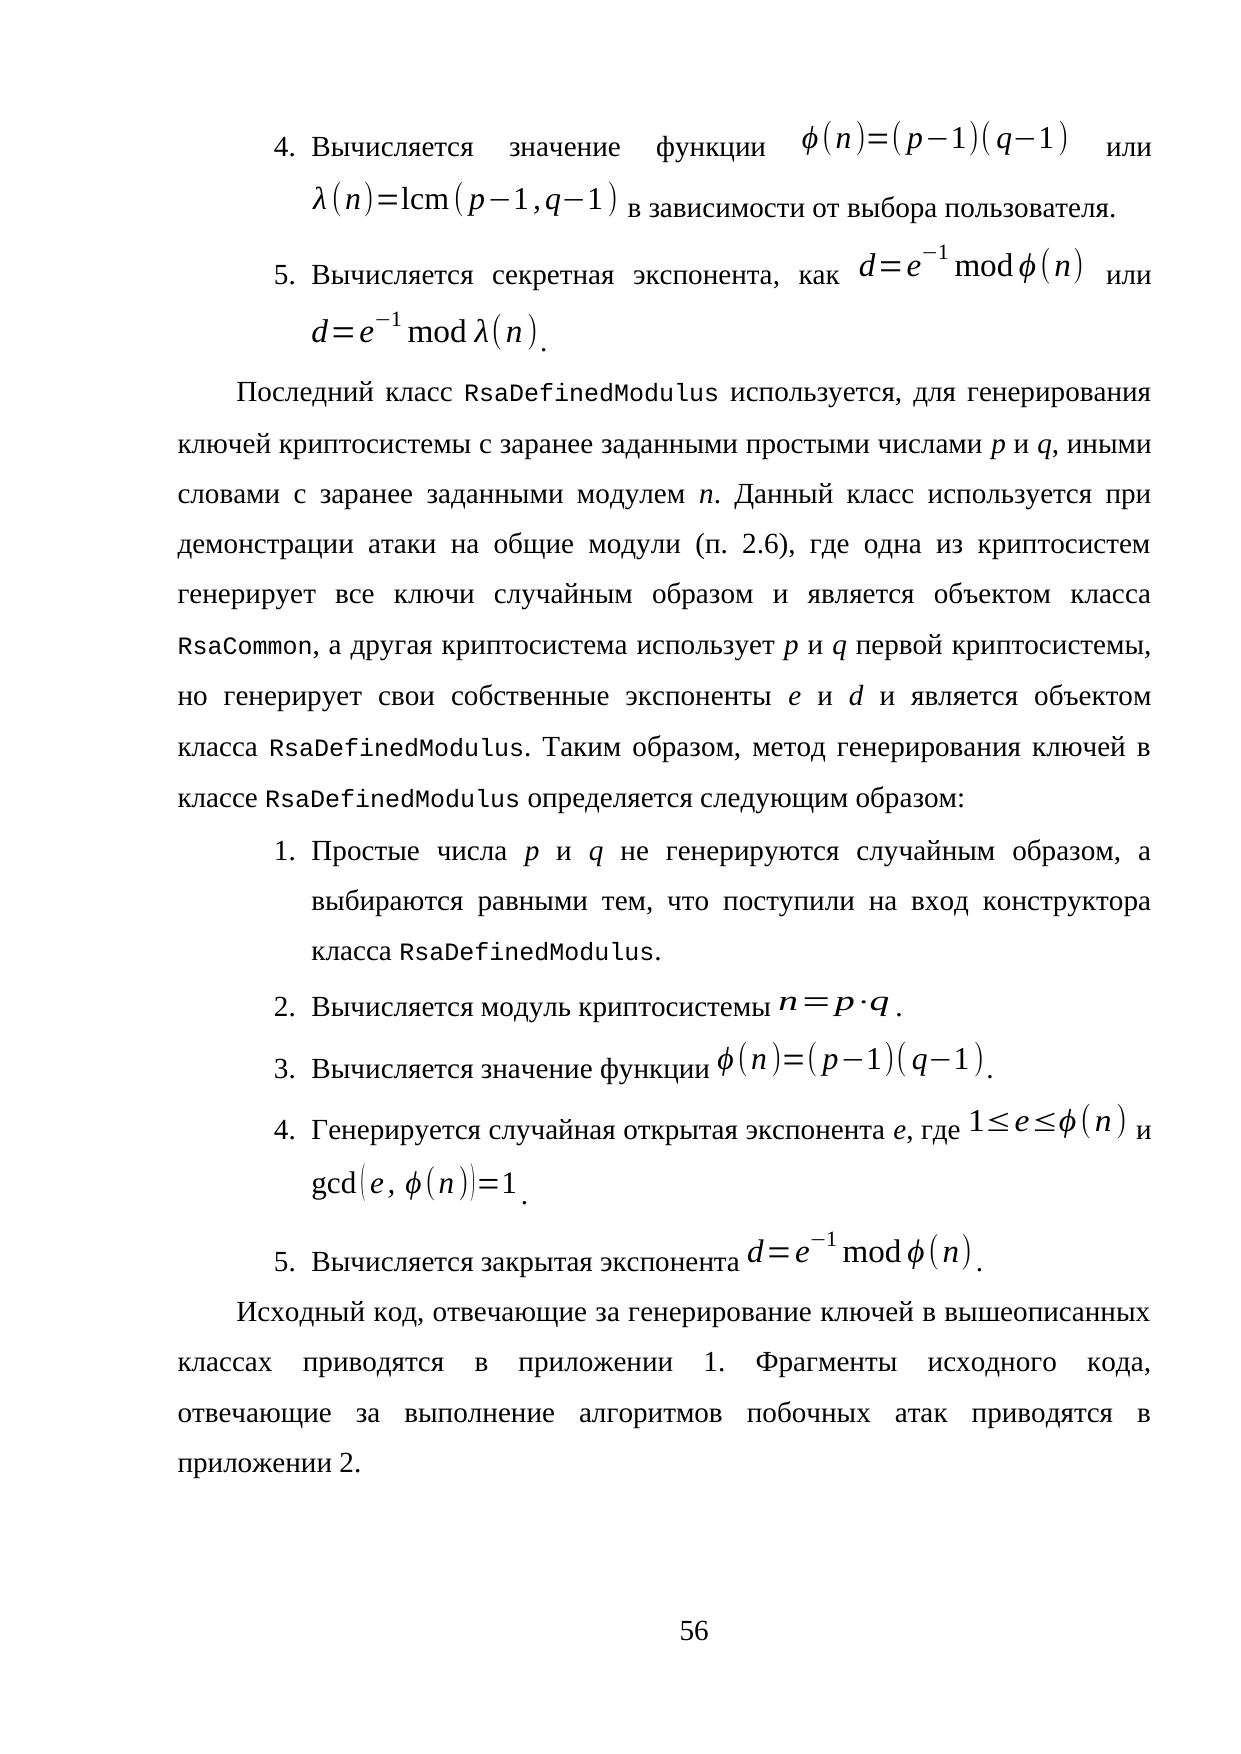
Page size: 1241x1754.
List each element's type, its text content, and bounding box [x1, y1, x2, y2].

text Последний класс RsaDefinedModulus используется, для генерирования ключей криптосистемы с заранее заданными простыми числами p и q, иными словами с заранее заданными модулем n. Данный класс используется при демонстрации атаки на общие модули (п. 2.6), где одна из криптосистем генерирует все ключи случайным образом и является объектом класса RsaCommon, а другая криптосистема использует p и q первой криптосистемы, но генерирует свои собственные экспоненты e и d и является объектом класса RsaDefinedModulus. Таким образом, метод генерирования ключей в классе RsaDefinedModulus определяется следующим образом: [177, 374, 1152, 815]
list Вычисляется секретная экспонента, как или . [274, 241, 1152, 357]
list Простые числа p и q не генерируются случайным образом, а выбираются равными тем, что поступили на вход конструктора класса RsaDefinedModulus. [274, 833, 1152, 968]
list Вычисляется значение функции или в зависимости от выбора пользователя. [274, 118, 1152, 224]
list Вычисляется закрытая экспонента . [274, 1227, 1152, 1277]
text Исходный код, отвечающие за генерирование ключей в вышеописанных классах приводятся в приложении 1. Фрагменты исходного кода, отвечающие за выполнение алгоритмов побочных атак приводятся в приложении 2. [177, 1294, 1152, 1478]
list Вычисляется модуль криптосистемы . [274, 985, 1152, 1023]
list Генерируется случайная открытая экспонента e, где и . [274, 1101, 1152, 1211]
list Вычисляется значение функции . [274, 1040, 1152, 1084]
